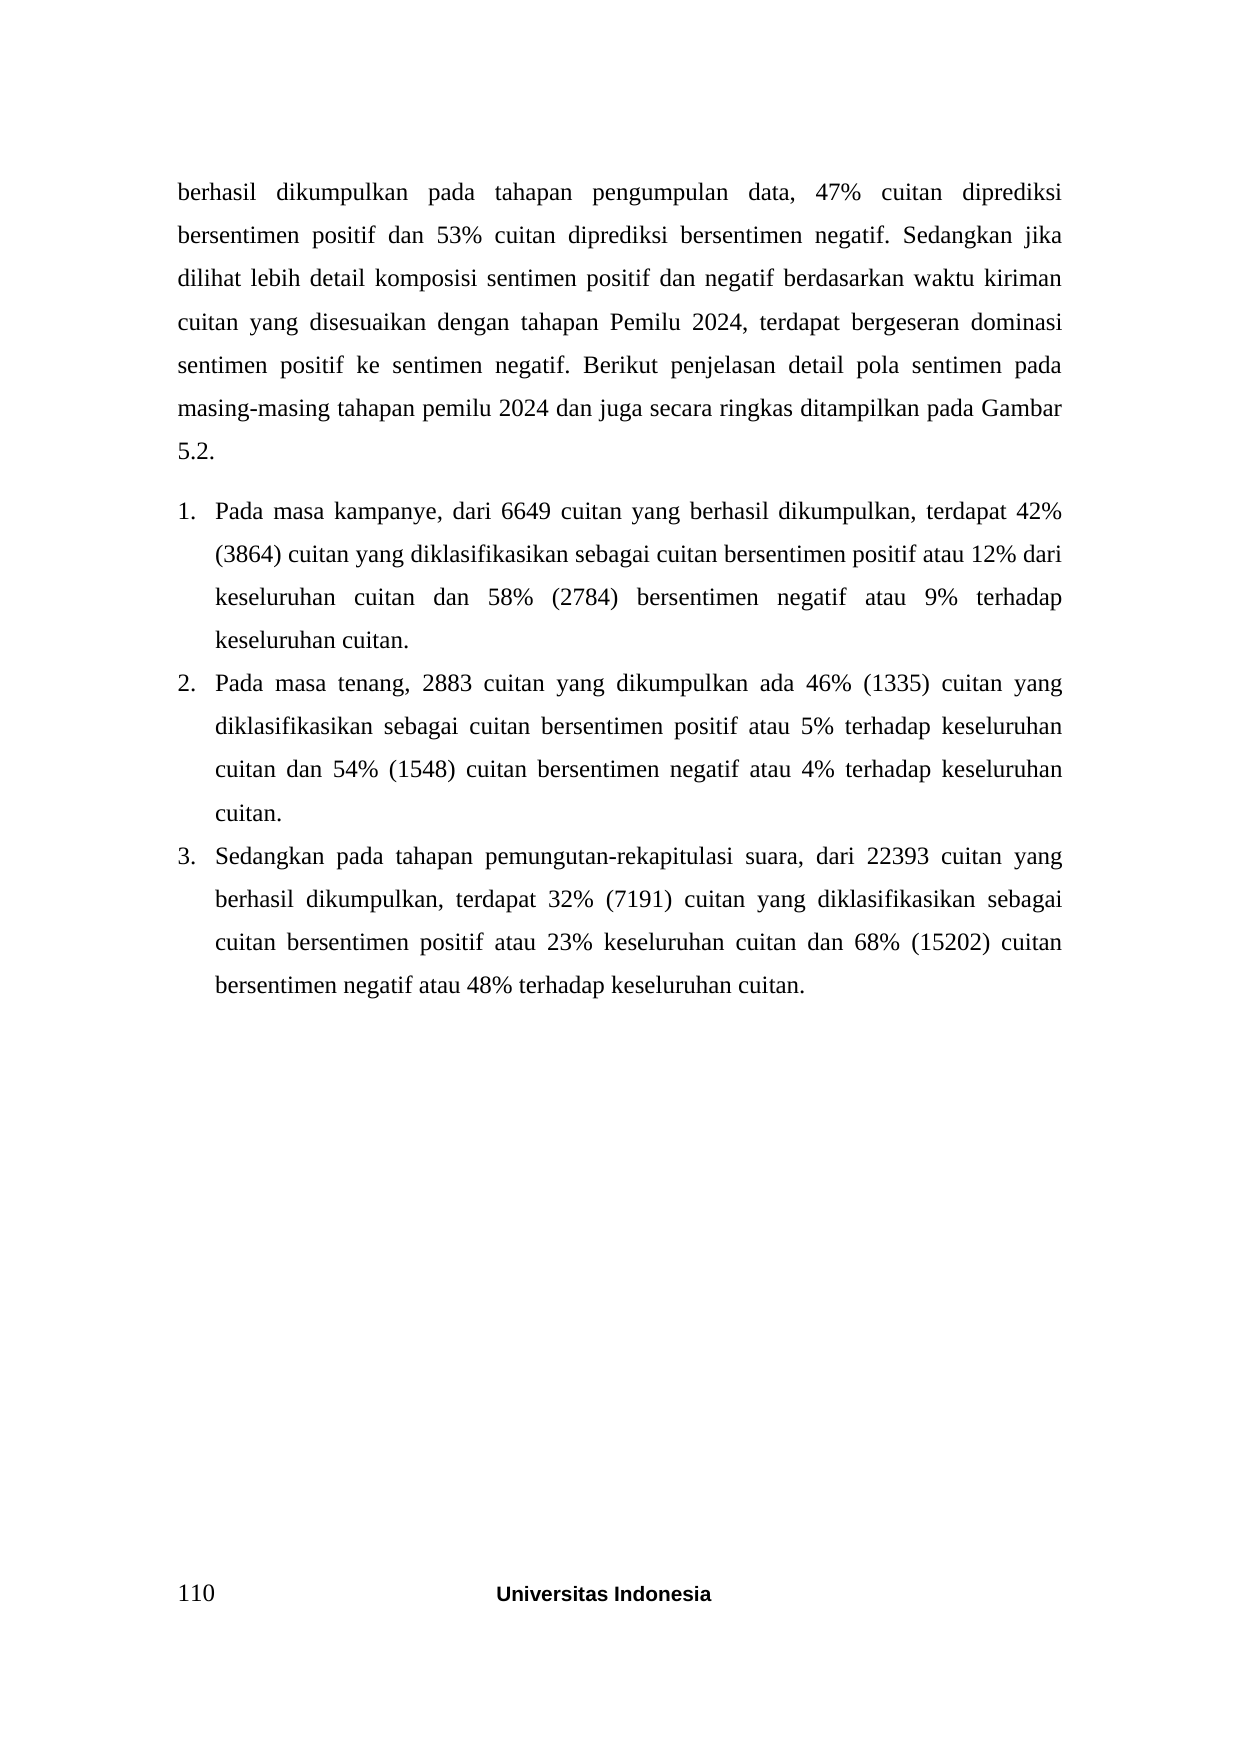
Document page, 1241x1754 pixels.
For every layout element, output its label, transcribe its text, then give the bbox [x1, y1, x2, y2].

list Pada masa tenang, 2883 cuitan yang dikumpulkan ada 46% (1335) cuitan yang diklasifikasikan sebagai cuitan bersentimen positif atau 5% terhadap keseluruhan cuitan dan 54% (1548) cuitan bersentimen negatif atau 4% terhadap keseluruhan cuitan. [177, 668, 1063, 826]
list Pada masa kampanye, dari 6649 cuitan yang berhasil dikumpulkan, terdapat 42% (3864) cuitan yang diklasifikasikan sebagai cuitan bersentimen positif atau 12% dari keseluruhan cuitan dan 58% (2784) bersentimen negatif atau 9% terhadap keseluruhan cuitan. [177, 496, 1063, 654]
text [177, 177, 1063, 465]
list Sedangkan pada tahapan pemungutan-rekapitulasi suara, dari 22393 cuitan yang berhasil dikumpulkan, terdapat 32% (7191) cuitan yang diklasifikasikan sebagai cuitan bersentimen positif atau 23% keseluruhan cuitan dan 68% (15202) cuitan bersentimen negatif atau 48% terhadap keseluruhan cuitan. [177, 841, 1063, 999]
